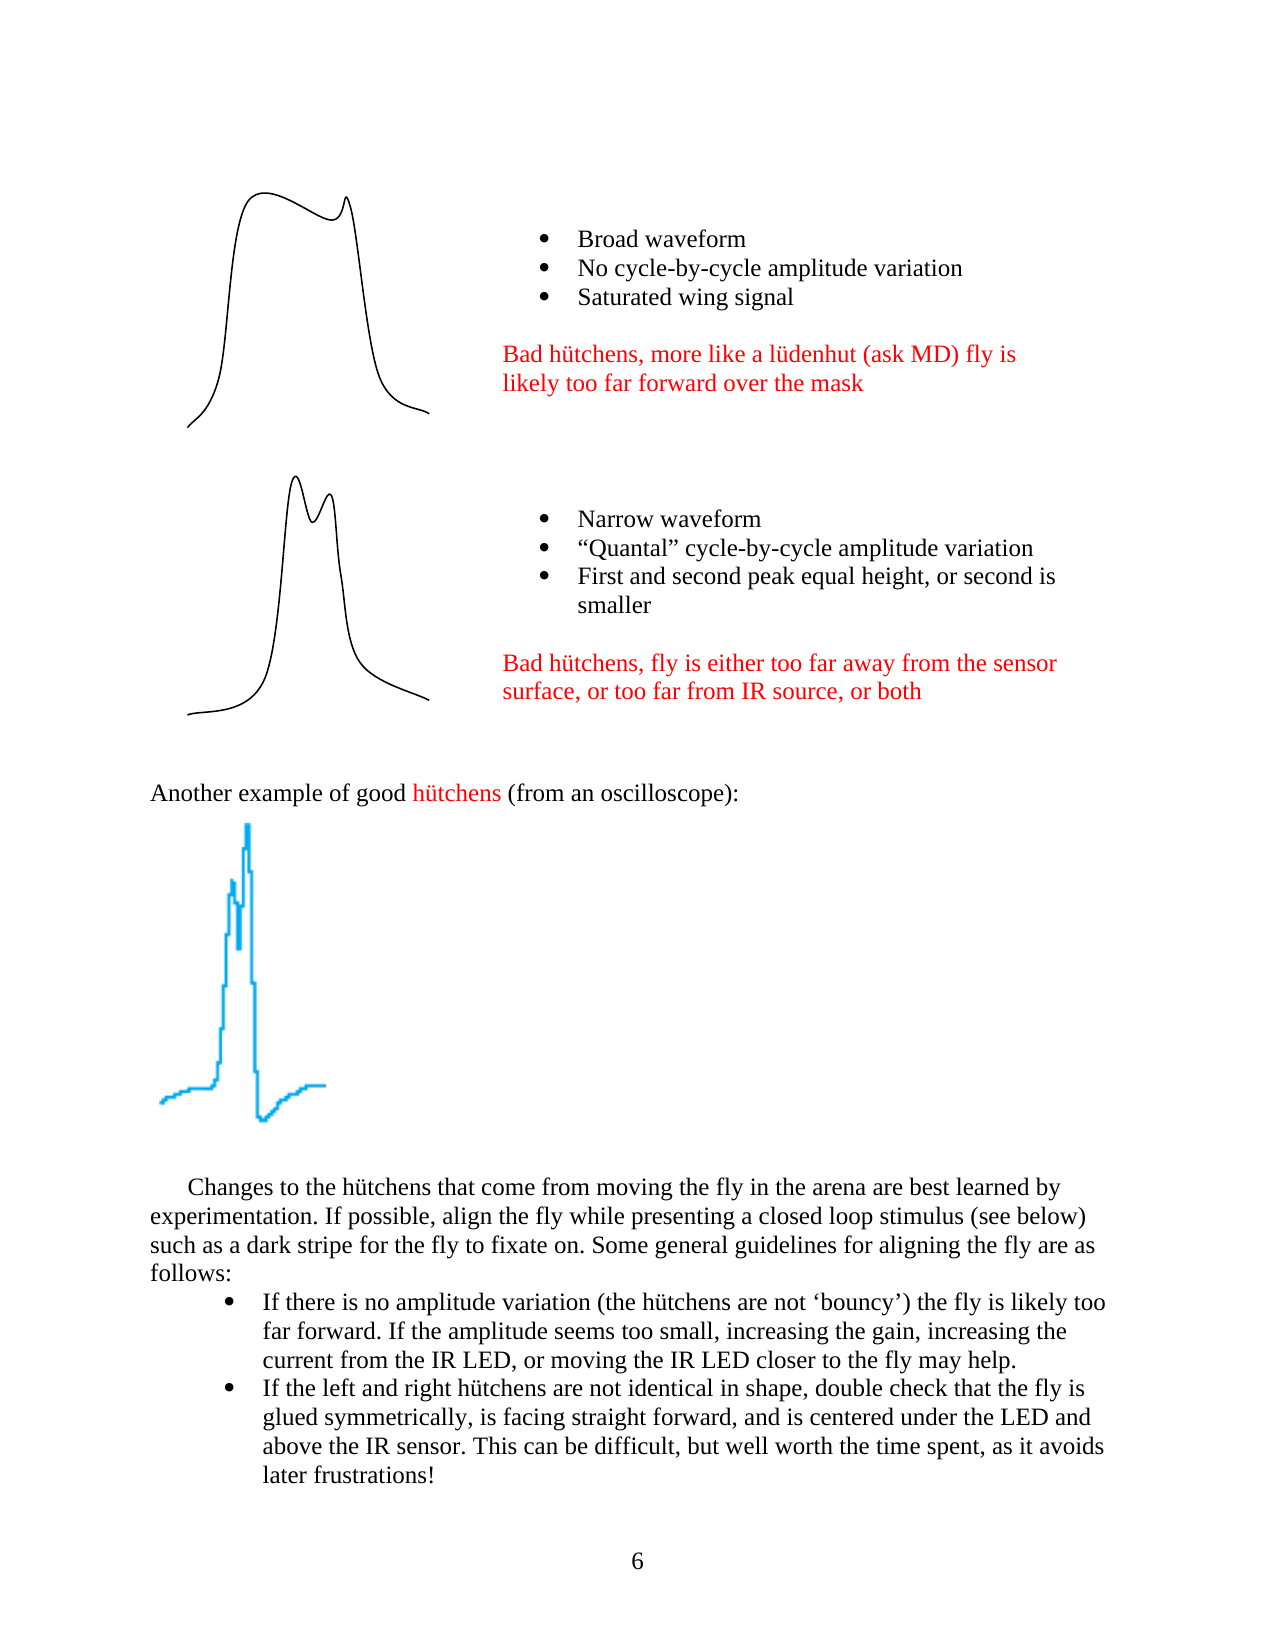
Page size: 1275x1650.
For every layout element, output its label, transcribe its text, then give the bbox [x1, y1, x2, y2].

text Another example of good hütchens (from an oscilloscope): [150, 778, 1125, 807]
list If the left and right hütchens are not identical in shape, double check that the fly is glued symmetrically, is facing straight forward, and is centered under the LED and above the IR sensor. This can be difficult, but well worth the time spent, as it avoids later frustrations! [225, 1373, 1125, 1488]
picture [150, 807, 337, 1144]
list If there is no amplitude variation (the hütchens are not ‘bouncy’) the fly is likely too far forward. If the amplitude seems too small, increasing the gain, increasing the current from the IR LED, or moving the IR LED closer to the fly may help. [225, 1287, 1125, 1373]
text Changes to the hütchens that come from moving the fly in the arena are best learned by experimentation. If possible, align the fly while presenting a closed loop stimulus (see below) such as a dark stripe for the fly to fixate on. Some general guidelines for aligning the fly are as follows: [150, 1172, 1125, 1287]
